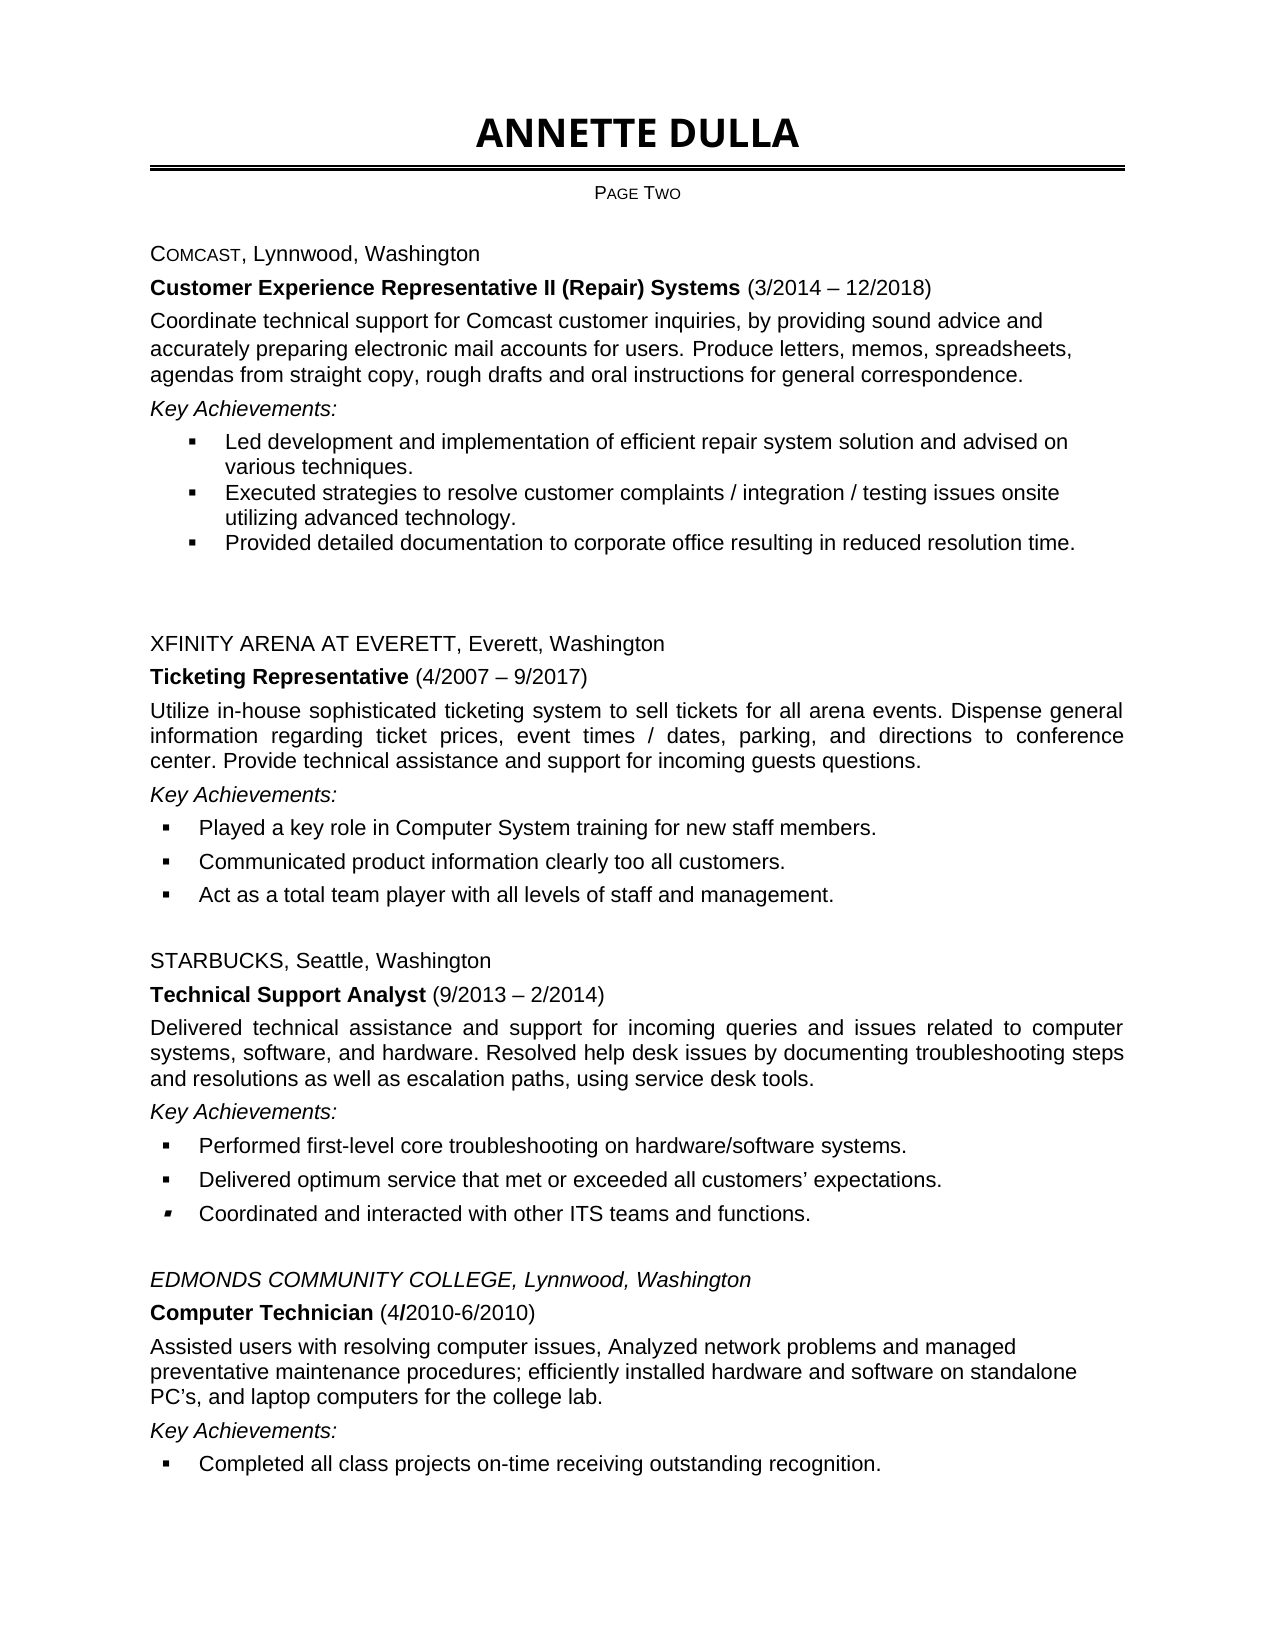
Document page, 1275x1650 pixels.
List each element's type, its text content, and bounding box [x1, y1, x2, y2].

list Performed first-level core troubleshooting on hardware/software systems. [161, 1133, 1125, 1158]
list Delivered optimum service that met or exceeded all customers’ expectations. [161, 1166, 1125, 1192]
text Assisted users with resolving computer issues, Analyzed network problems and managed preventative maintenance procedures; efficiently installed hardware and software on standalone PC’s, and laptop computers for the college lab. [150, 1334, 1125, 1409]
text Key Achievements: [150, 396, 1125, 421]
list Communicated product information clearly too all customers. [161, 849, 1125, 874]
text Key Achievements: [150, 782, 1125, 807]
text Technical Support Analyst (9/2013 – 2/2014) [150, 982, 1125, 1007]
list Act as a total team player with all levels of staff and management. [161, 882, 1125, 907]
list Led development and implementation of efficient repair system solution and advised on various techniques. [187, 429, 1125, 479]
list Executed strategies to resolve customer complaints / integration / testing issues onsite utilizing advanced technology. [187, 479, 1125, 530]
text XFINITY ARENA AT EVERETT, Everett, Washington [150, 631, 1125, 656]
list Played a key role in Computer System training for new staff members. [161, 815, 1125, 840]
text Comcast, Lynnwood, Washington [150, 241, 1125, 266]
text Customer Experience Representative II (Repair) Systems (3/2014 – 12/2018) [150, 274, 1125, 300]
text EDMONDS COMMUNITY COLLEGE, Lynnwood, Washington [150, 1267, 1125, 1292]
list Completed all class projects on-time receiving outstanding recognition. [161, 1451, 1125, 1476]
text Key Achievements: [150, 1418, 1125, 1443]
text Coordinate technical support for Comcast customer inquiries, by providing sound advice and accurately preparing electronic mail accounts for users. Produce letters, memos, spreadsheets, agendas from straight copy, rough drafts and oral instructions for general correspondence. [150, 308, 1125, 387]
list Coordinated and interacted with other ITS teams and functions. [161, 1201, 1125, 1226]
text STARBUCKS, Seattle, Washington [150, 948, 1125, 973]
text Utilize in-house sophisticated ticketing system to sell tickets for all arena events. Dispense general information regarding ticket prices, event times / dates, parking, and directions to conference center. Provide technical assistance and support for incoming guests questions. [150, 698, 1125, 773]
text Ticketing Representative (4/2007 – 9/2017) [150, 664, 1125, 689]
text Computer Technician (4/2010-6/2010) [150, 1300, 1125, 1325]
text Key Achievements: [150, 1099, 1125, 1124]
text Delivered technical assistance and support for incoming queries and issues related to computer systems, software, and hardware. Resolved help desk issues by documenting troubleshooting steps and resolutions as well as escalation paths, using service desk tools. [150, 1015, 1125, 1091]
list Provided detailed documentation to corporate office resulting in reduced resolution time. [187, 530, 1125, 555]
